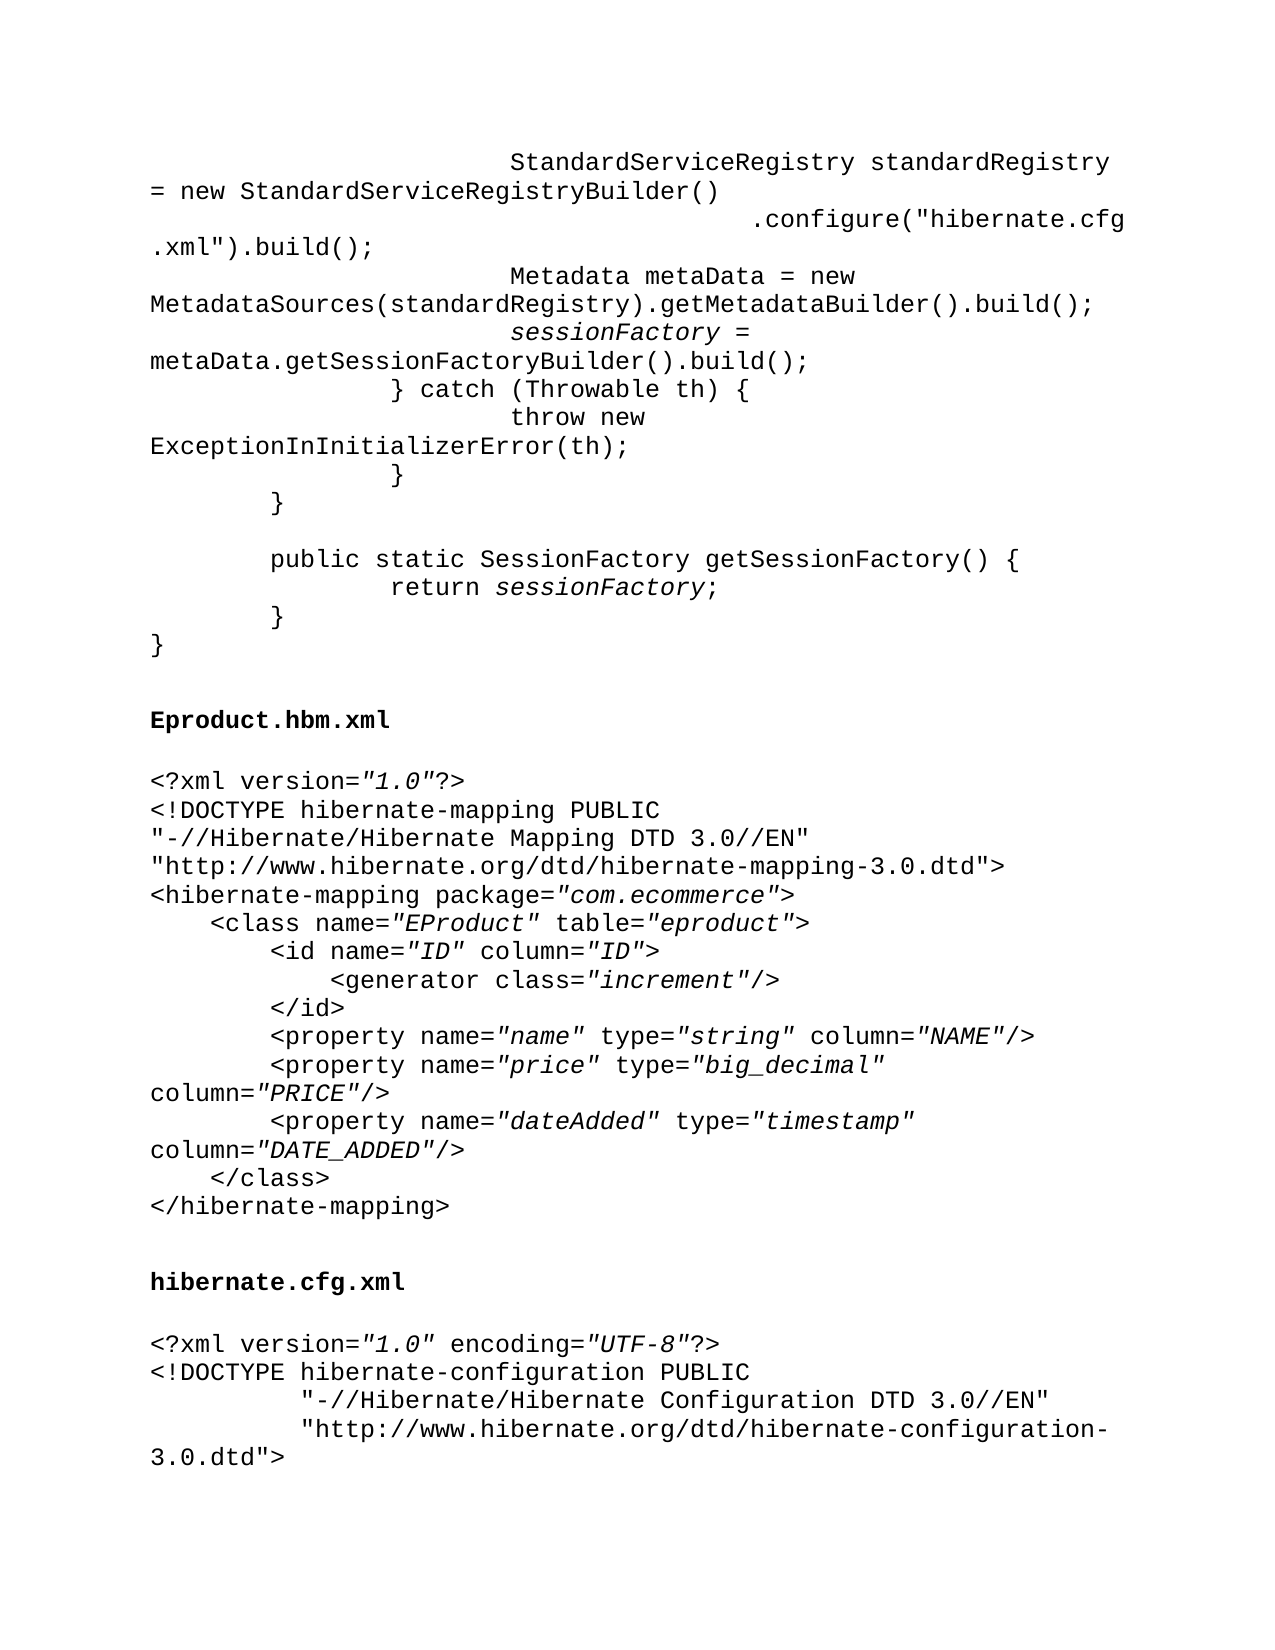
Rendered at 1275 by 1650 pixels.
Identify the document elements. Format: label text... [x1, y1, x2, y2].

text <?xml version="1.0" encoding="UTF-8"?> [150, 1331, 1125, 1359]
text } [150, 462, 1125, 490]
text <generator class="increment"/> [150, 967, 1125, 996]
text StandardServiceRegistry standardRegistry = new StandardServiceRegistryBuilder() [150, 150, 1125, 207]
text "-//Hibernate/Hibernate Mapping DTD 3.0//EN" [150, 826, 1125, 854]
text Metadata metaData = new MetadataSources(standardRegistry).getMetadataBuilder().build(); [150, 263, 1125, 320]
text <class name="EProduct" table="eproduct"> [150, 911, 1125, 939]
text throw new ExceptionInInitializerError(th); [150, 405, 1125, 462]
text sessionFactory = metaData.getSessionFactoryBuilder().build(); [150, 320, 1125, 377]
text return sessionFactory; [150, 575, 1125, 603]
text <!DOCTYPE hibernate-mapping PUBLIC [150, 797, 1125, 826]
text </class> [150, 1166, 1125, 1194]
text <?xml version="1.0"?> [150, 769, 1125, 797]
text <hibernate-mapping package="com.ecommerce"> [150, 882, 1125, 911]
text <property name="price" type="big_decimal" column="PRICE"/> [150, 1052, 1125, 1109]
text "-//Hibernate/Hibernate Configuration DTD 3.0//EN" [150, 1388, 1125, 1416]
text <!DOCTYPE hibernate-configuration PUBLIC [150, 1359, 1125, 1388]
text <property name="name" type="string" column="NAME"/> [150, 1024, 1125, 1052]
text <id name="ID" column="ID"> [150, 939, 1125, 967]
text } [150, 490, 1125, 518]
text "http://www.hibernate.org/dtd/hibernate-mapping-3.0.dtd"> [150, 854, 1125, 882]
text public static SessionFactory getSessionFactory() { [150, 547, 1125, 575]
text <property name="dateAdded" type="timestamp" column="DATE_ADDED"/> [150, 1109, 1125, 1166]
text } [150, 632, 1125, 660]
text </id> [150, 996, 1125, 1024]
text } [150, 603, 1125, 632]
text </hibernate-mapping> [150, 1194, 1125, 1222]
text "http://www.hibernate.org/dtd/hibernate-configuration-3.0.dtd"> [150, 1416, 1125, 1473]
text .configure("hibernate.cfg.xml").build(); [150, 207, 1125, 263]
text Eproduct.hbm.xml [150, 707, 1125, 736]
text hibernate.cfg.xml [150, 1269, 1125, 1298]
text } catch (Throwable th) { [150, 377, 1125, 405]
